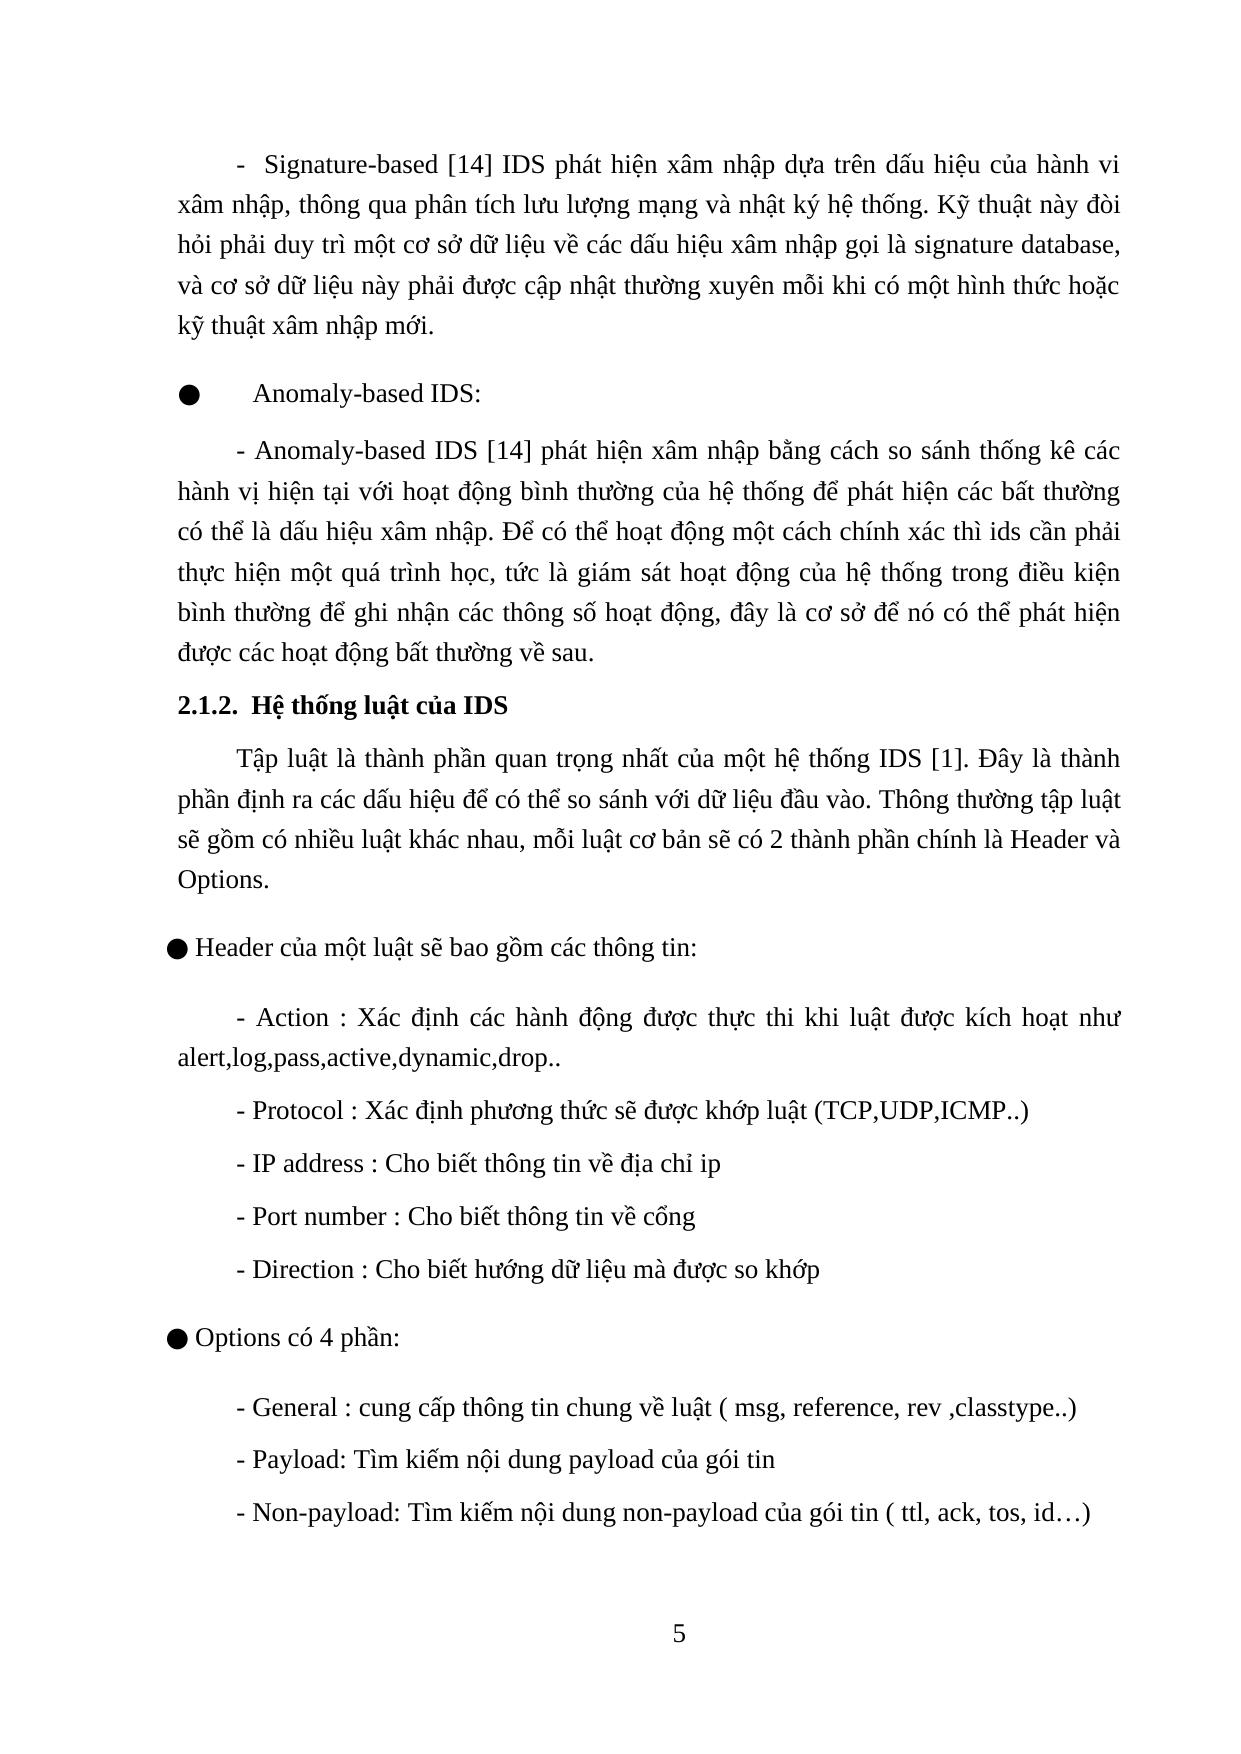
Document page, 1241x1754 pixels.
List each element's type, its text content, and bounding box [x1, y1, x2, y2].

text - Anomaly-based IDS [14] phát hiện xâm nhập bằng cách so sánh thống kê các hành vị hiện tại với hoạt động bình thường của hệ thống để phát hiện các bất thường có thể là dấu hiệu xâm nhập. Để có thể hoạt động một cách chính xác thì ids cần phải thực hiện một quá trình học, tức là giám sát hoạt động của hệ thống trong điều kiện bình thường để ghi nhận các thông số hoạt động, đây là cơ sở để nó có thể phát hiện được các hoạt động bất thường về sau. [177, 434, 1122, 668]
text - General : cung cấp thông tin chung về luật ( msg, reference, rev ,classtype..) [177, 1391, 1122, 1422]
text - Direction : Cho biết hướng dữ liệu mà được so khớp [177, 1253, 1122, 1284]
text - Non-payload: Tìm kiếm nội dung non-payload của gói tin ( ttl, ack, tos, id…) [177, 1496, 1122, 1528]
text - Port number : Cho biết thông tin về cổng [177, 1200, 1122, 1231]
subtitle Hệ thống luật của IDS [177, 689, 1122, 721]
list Options có 4 phần: [177, 1306, 1122, 1362]
text - Action : Xác định các hành động được thực thi khi luật được kích hoạt như alert,log,pass,active,dynamic,drop.. [177, 1001, 1122, 1073]
text Tập luật là thành phần quan trọng nhất của một hệ thống IDS [1]. Đây là thành phần định ra các dấu hiệu để có thể so sánh với dữ liệu đầu vào. Thông thường tập luật sẽ gồm có nhiều luật khác nhau, mỗi luật cơ bản sẽ có 2 thành phần chính là Header và Options. [177, 742, 1122, 895]
text - IP address : Cho biết thông tin về địa chỉ ip [177, 1147, 1122, 1178]
list Anomaly-based IDS: [177, 362, 1122, 418]
text - Signature-based [14] IDS phát hiện xâm nhập dựa trên dấu hiệu của hành vi xâm nhập, thông qua phân tích lưu lượng mạng và nhật ký hệ thống. Kỹ thuật này đòi hỏi phải duy trì một cơ sở dữ liệu về các dấu hiệu xâm nhập gọi là signature database, và cơ sở dữ liệu này phải được cập nhật thường xuyên mỗi khi có một hình thức hoặc kỹ thuật xâm nhập mới. [177, 148, 1122, 341]
text - Payload: Tìm kiếm nội dung payload của gói tin [177, 1443, 1122, 1475]
list Header của một luật sẽ bao gồm các thông tin: [177, 916, 1122, 972]
text - Protocol : Xác định phương thức sẽ được khớp luật (TCP,UDP,ICMP..) [177, 1094, 1122, 1126]
